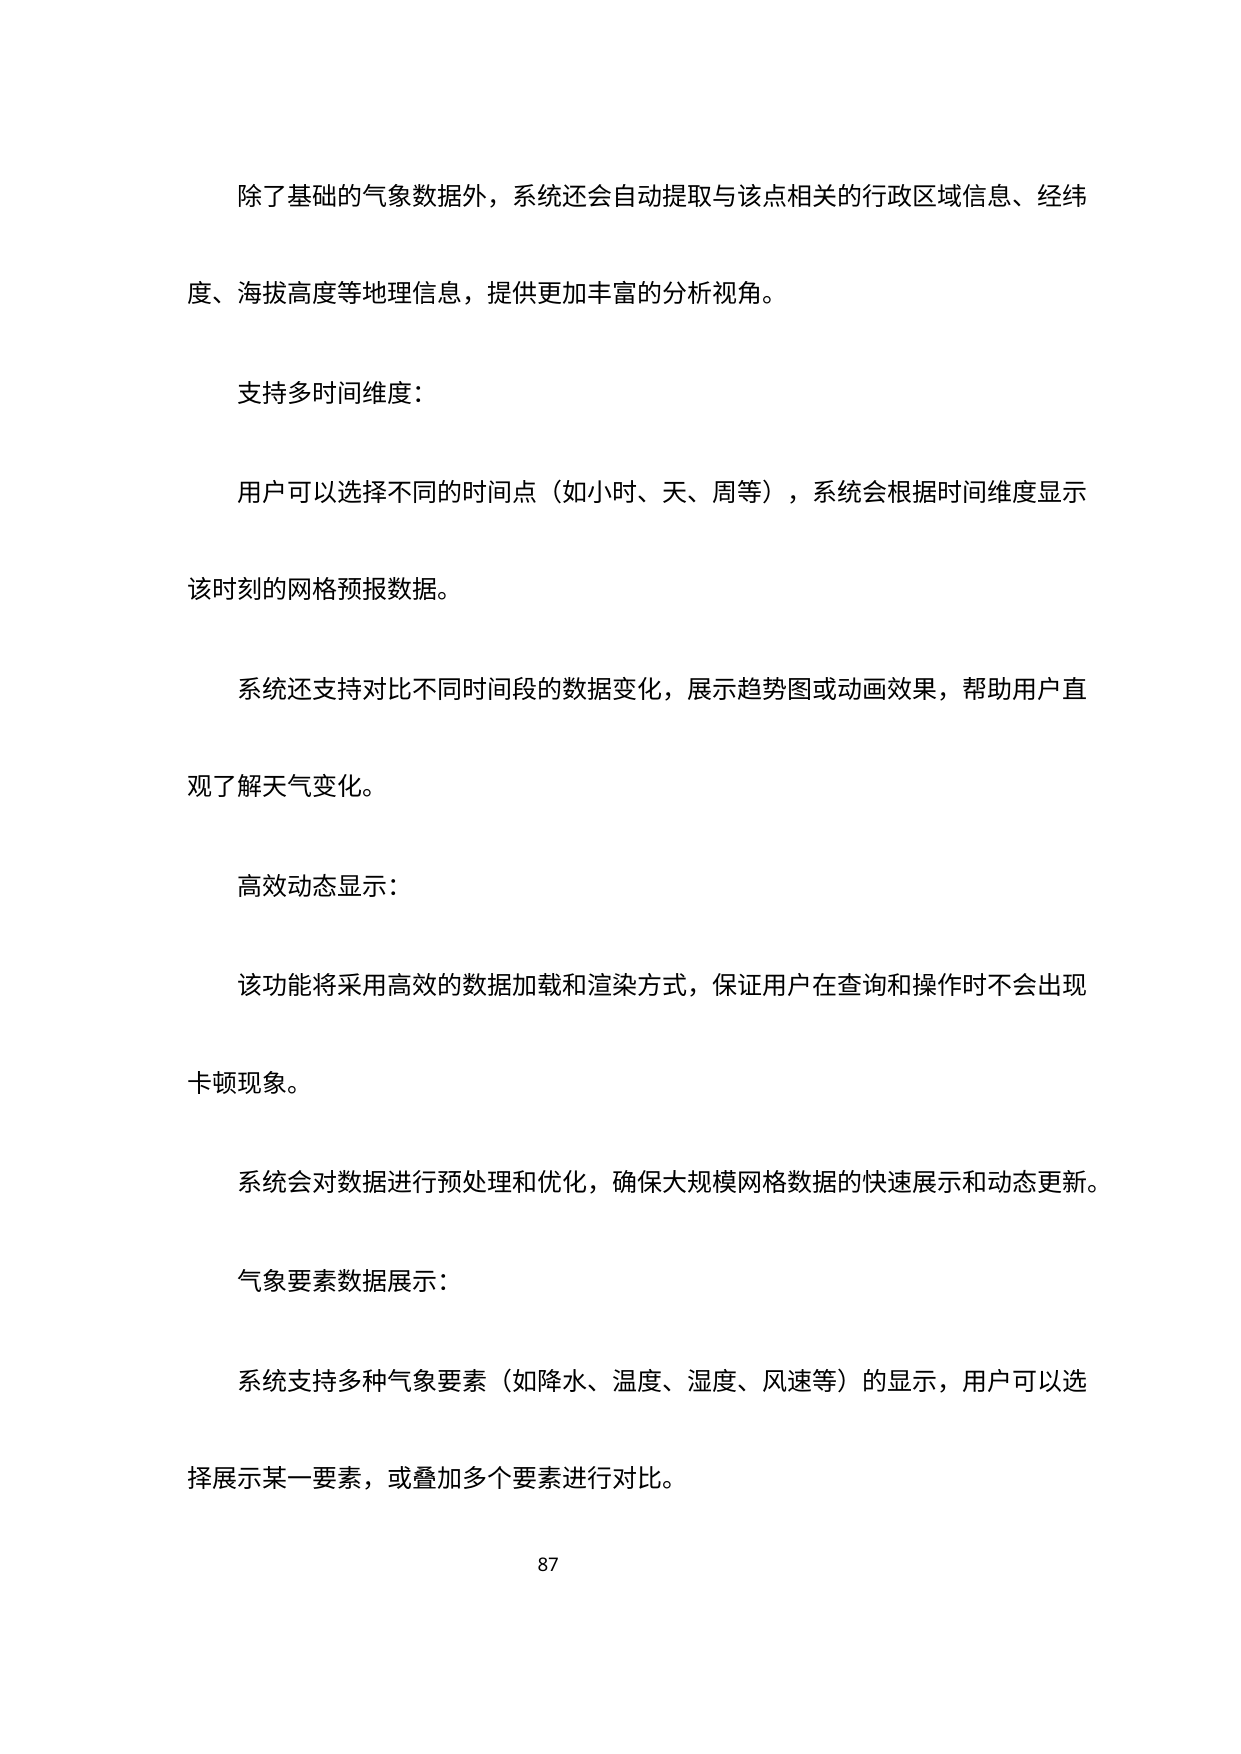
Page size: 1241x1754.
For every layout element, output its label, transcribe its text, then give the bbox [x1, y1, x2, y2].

text 该功能将采用高效的数据加载和渲染方式，保证用户在查询和操作时不会出现卡顿现象。 [187, 951, 1090, 1114]
text 系统支持多种气象要素（如降水、温度、湿度、风速等）的显示，用户可以选择展示某一要素，或叠加多个要素进行对比。 [187, 1347, 1090, 1509]
text 系统还支持对比不同时间段的数据变化，展示趋势图或动画效果，帮助用户直观了解天气变化。 [187, 655, 1090, 817]
text 系统会对数据进行预处理和优化，确保大规模网格数据的快速展示和动态更新。 [187, 1148, 1090, 1213]
text 气象要素数据展示： [187, 1247, 1090, 1312]
text 高效动态显示： [187, 852, 1090, 917]
text 支持多时间维度： [187, 359, 1090, 424]
text 除了基础的气象数据外，系统还会自动提取与该点相关的行政区域信息、经纬度、海拔高度等地理信息，提供更加丰富的分析视角。 [187, 162, 1090, 324]
text 用户可以选择不同的时间点（如小时、天、周等），系统会根据时间维度显示该时刻的网格预报数据。 [187, 458, 1090, 621]
